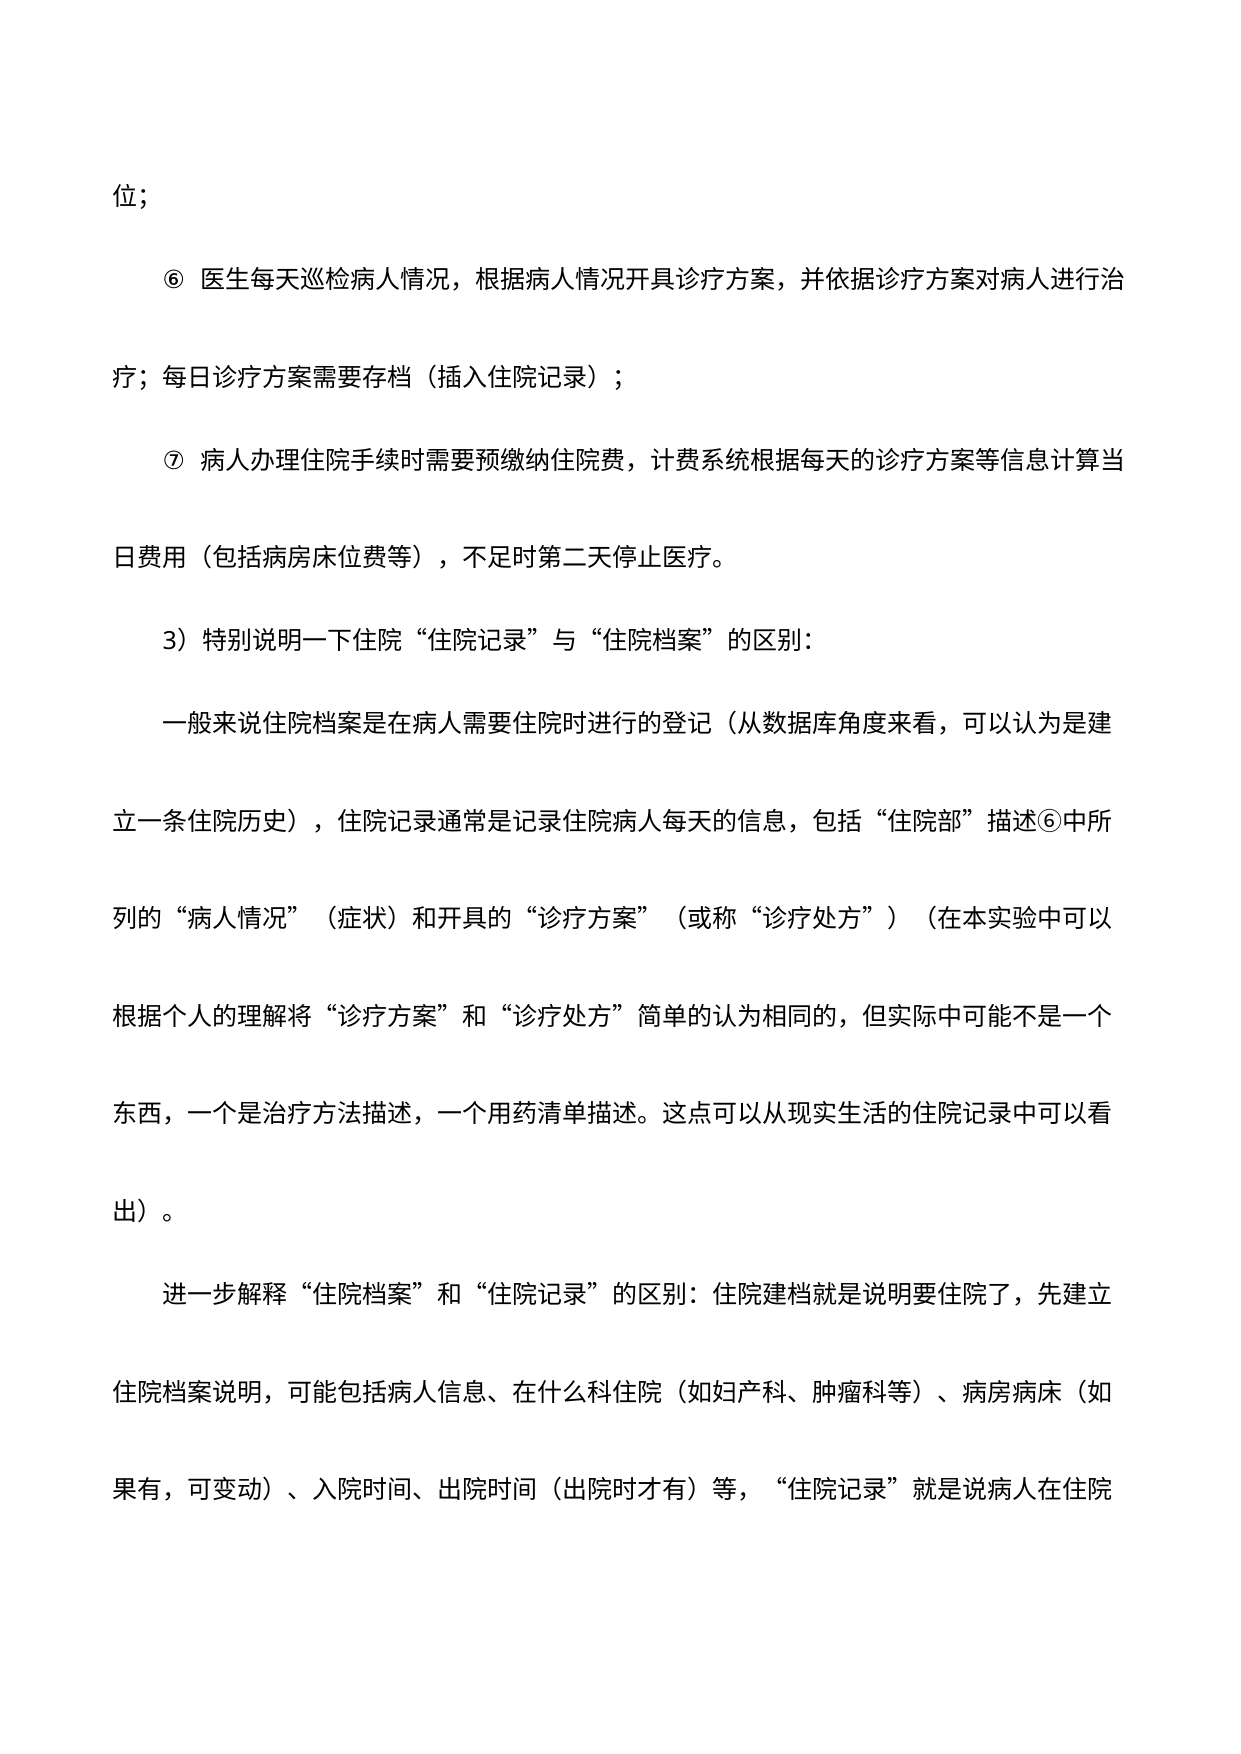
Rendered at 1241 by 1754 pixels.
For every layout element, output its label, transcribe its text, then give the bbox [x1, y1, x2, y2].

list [112, 162, 1128, 227]
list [112, 1260, 1128, 1520]
list 一般来说住院档案是在病人需要住院时进行的登记（从数据库角度来看，可以认为是建立一条住院历史），住院记录通常是记录住院病人每天的信息，包括“住院部”描述⑥中所列的“病人情况”（症状）和开具的“诊疗方案”（或称“诊疗处方”）（在本实验中可以根据个人的理解将“诊疗方案”和“诊疗处方”简单的认为相同的，但实际中可能不是一个东西，一个是治疗方法描述，一个用药清单描述。这点可以从现实生活的住院记录中可以看出）。 [112, 689, 1128, 1242]
list 3）特别说明一下住院“住院记录”与“住院档案”的区别： [112, 606, 1128, 671]
list ⑥ 医生每天巡检病人情况，根据病人情况开具诊疗方案，并依据诊疗方案对病人进行治疗；每日诊疗方案需要存档（插入住院记录）； [112, 245, 1128, 408]
list ⑦ 病人办理住院手续时需要预缴纳住院费，计费系统根据每天的诊疗方案等信息计算当日费用（包括病房床位费等），不足时第二天停止医疗。 [112, 426, 1128, 588]
